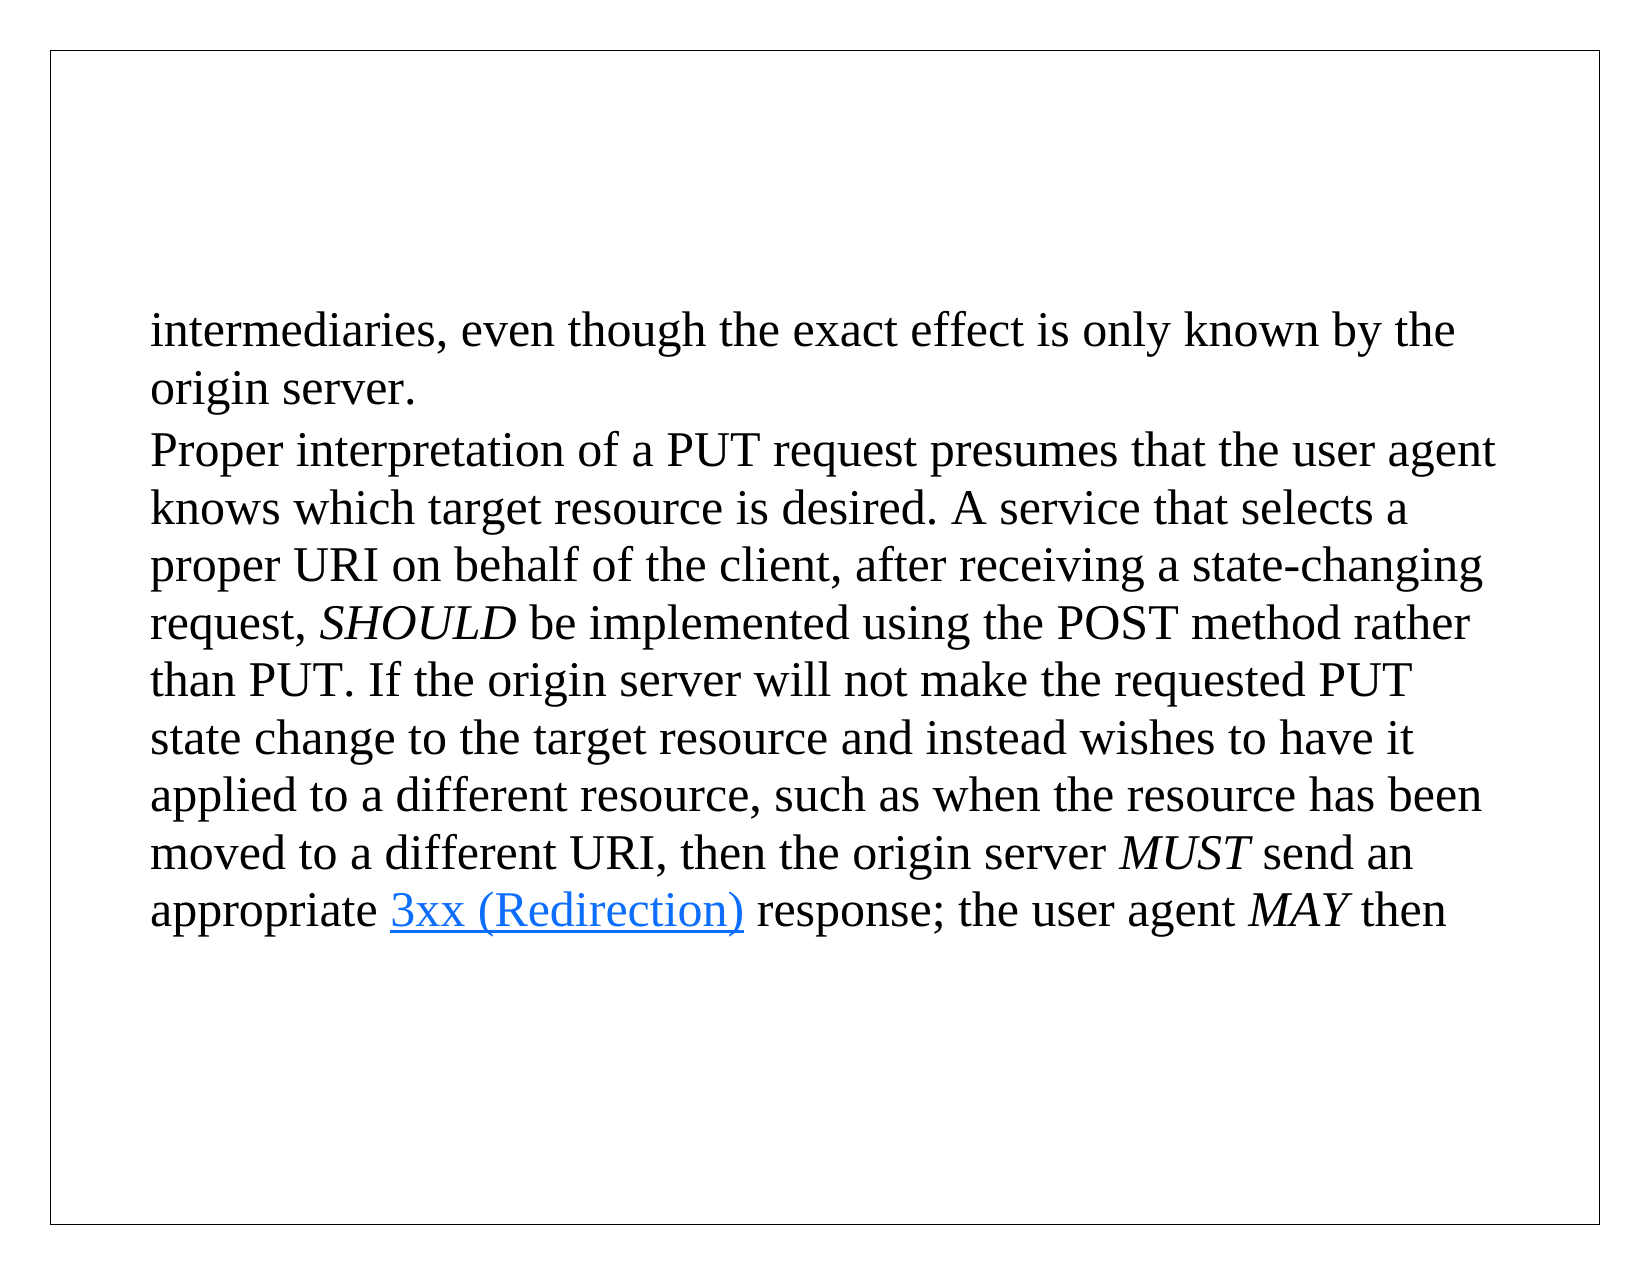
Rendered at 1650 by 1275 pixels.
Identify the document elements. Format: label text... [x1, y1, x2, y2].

text The fundamental difference between the POST and PUT methods is highlighted by the different intent for the enclosed representation. The target resource in a POST request is intended to handle the enclosed representation according to the resource's own semantics, whereas the enclosed representation in a PUT request is defined as replacing the state of the target resource. Hence, the intent of PUT is idempotent and visible to intermediaries, even though the exact effect is only known by the origin server. [150, 300, 1500, 415]
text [150, 420, 1500, 938]
